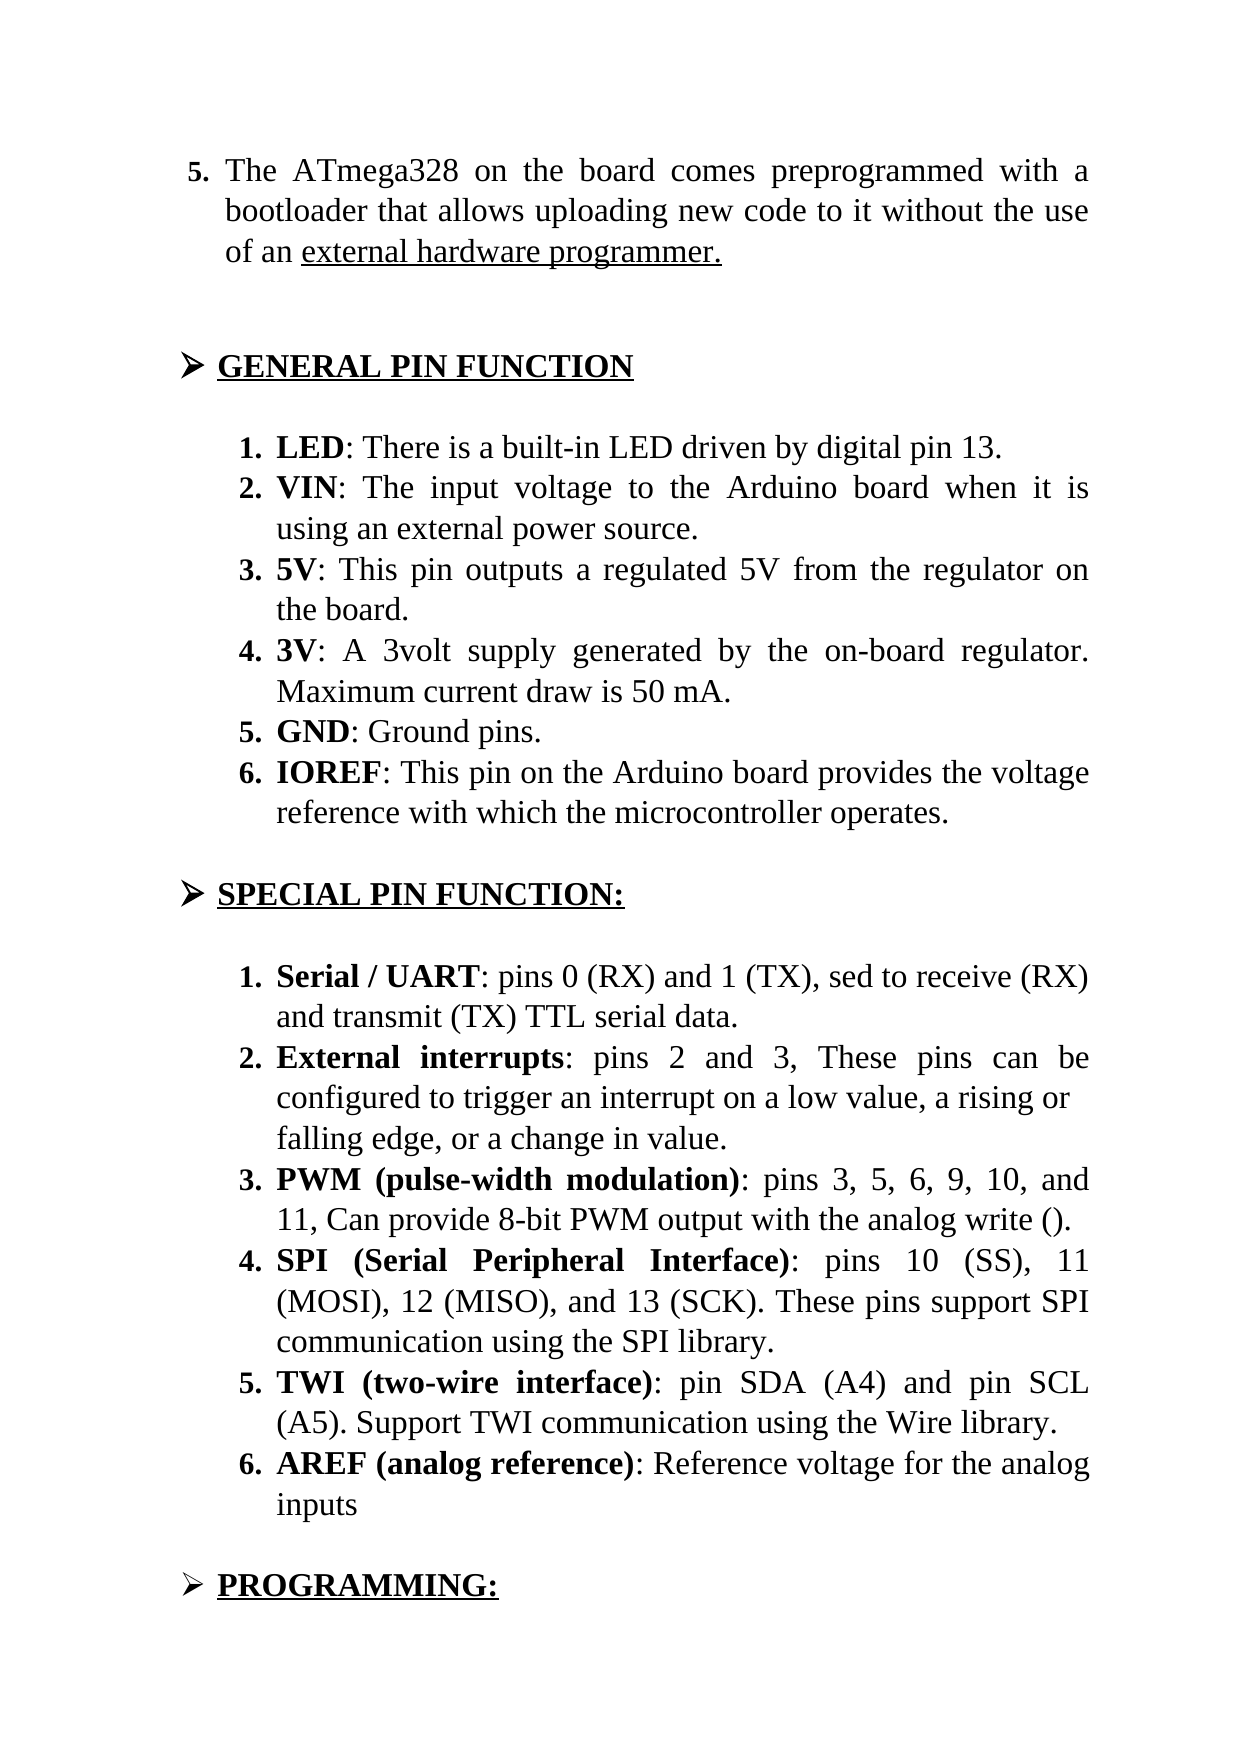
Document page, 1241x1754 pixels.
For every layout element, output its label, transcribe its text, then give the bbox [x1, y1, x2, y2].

list PROGRAMMING: [179, 1565, 1090, 1604]
list GENERAL PIN FUNCTION [179, 346, 1090, 384]
list AREF (analog reference): Reference voltage for the analog inputs [239, 1443, 1090, 1522]
list 5V: This pin outputs a regulated 5V from the regulator on the board. [239, 549, 1090, 628]
list LED: There is a built-in LED driven by digital pin 13. [239, 427, 1090, 465]
list The ATmega328 on the board comes preprogrammed with a bootloader that allows uploading new code to it without the use of an external hardware programmer. [187, 150, 1090, 269]
list falling edge, or a change in value. [276, 1118, 1090, 1157]
list PWM (pulse-width modulation): pins 3, 5, 6, 9, 10, and 11, Can provide 8-bit PWM output with the analog write (). [239, 1159, 1090, 1238]
list SPI (Serial Peripheral Interface): pins 10 (SS), 11 (MOSI), 12 (MISO), and 13 (SCK). These pins support SPI communication using the SPI library. [239, 1240, 1090, 1360]
list 3V: A 3volt supply generated by the on-board regulator. Maximum current draw is 50 mA. [239, 630, 1090, 709]
list GND: Ground pins. [239, 711, 1090, 750]
list SPECIAL PIN FUNCTION: [179, 874, 1090, 912]
list External interrupts: pins 2 and 3, These pins can be configured to trigger an interrupt on a low value, a rising or [239, 1037, 1090, 1116]
list TWI (two-wire interface): pin SDA (A4) and pin SCL (A5). Support TWI communication using the Wire library. [239, 1362, 1090, 1441]
list Serial / UART: pins 0 (RX) and 1 (TX), sed to receive (RX) and transmit (TX) TTL serial data. [239, 956, 1090, 1035]
list IOREF: This pin on the Arduino board provides the voltage reference with which the microcontroller operates. [239, 752, 1090, 831]
list VIN: The input voltage to the Arduino board when it is using an external power source. [239, 468, 1090, 547]
